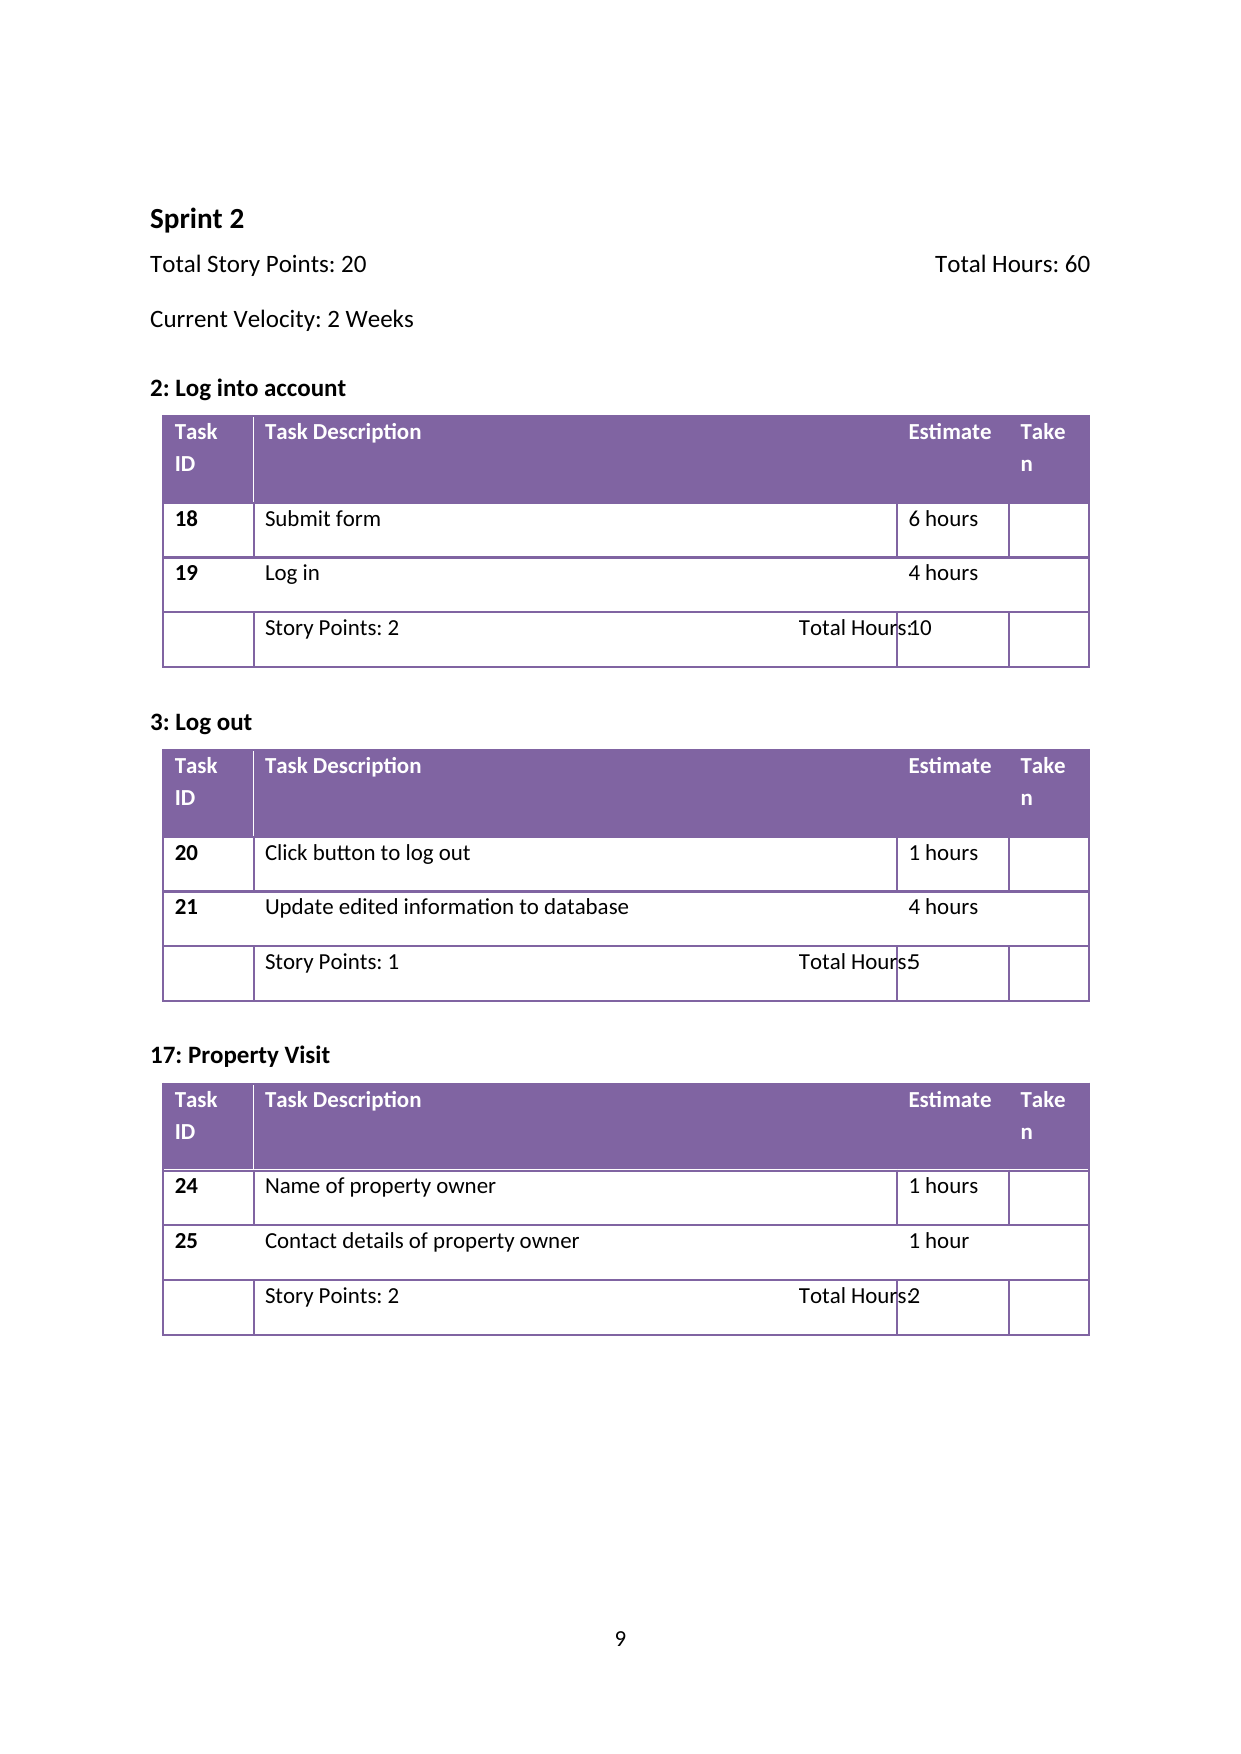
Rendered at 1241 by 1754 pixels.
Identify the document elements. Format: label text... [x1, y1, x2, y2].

table_cell Story Points: 2 Total Hours: [255, 613, 896, 666]
table_cell [164, 613, 253, 666]
table_cell Log in [254, 559, 897, 611]
table_cell 6 hours [898, 504, 1008, 556]
table_header Task Description [254, 417, 897, 502]
table_cell [1010, 613, 1088, 666]
table_cell 25 [164, 1226, 253, 1279]
table_cell [1009, 1226, 1088, 1279]
text Total Story Points: 20 Total Hours: 60 [150, 248, 1090, 279]
table_cell Click button to log out [255, 838, 896, 890]
table_header Estimate [897, 1085, 1009, 1169]
table_cell 24 [164, 1172, 253, 1224]
table_cell [1010, 947, 1088, 1000]
text 17: Property Visit [150, 1039, 1090, 1070]
table_cell Submit form [255, 504, 896, 556]
text Sprint 2 [150, 200, 1090, 236]
table_cell [1010, 504, 1088, 556]
text 3: Log out [150, 706, 1090, 736]
table_cell [164, 947, 253, 1000]
table_cell [1010, 1281, 1088, 1334]
table_cell [1010, 1172, 1088, 1224]
table_header Task ID [164, 751, 253, 836]
table_cell 1 hours [898, 1172, 1008, 1224]
table_cell Update edited information to database [254, 893, 897, 945]
table_cell 5 [898, 947, 1008, 1000]
table_cell 4 hours [897, 893, 1009, 945]
table_cell 18 [164, 504, 253, 556]
table_cell 1 hours [898, 838, 1008, 890]
table_header Task ID [164, 417, 253, 502]
table_cell 19 [164, 559, 253, 611]
table_cell [164, 1281, 253, 1334]
table_cell [1009, 893, 1088, 945]
table_header Taken [1009, 1085, 1088, 1169]
table_cell 21 [164, 893, 253, 945]
table_cell Name of property owner [255, 1172, 896, 1224]
table_cell 1 hour [897, 1226, 1009, 1279]
table_header Estimate [897, 417, 1009, 502]
table_cell Contact details of property owner [254, 1226, 897, 1279]
table_cell 4 hours [897, 559, 1009, 611]
table_header Taken [1009, 417, 1088, 502]
text 2: Log into account [150, 372, 1090, 402]
table_cell 2 [898, 1281, 1008, 1334]
table_header Taken [1009, 751, 1088, 836]
text Current Velocity: 2 Weeks [150, 304, 1090, 334]
table_cell [1009, 559, 1088, 611]
table_header Task Description [254, 1085, 897, 1169]
table_cell [1010, 838, 1088, 890]
table_cell 20 [164, 838, 253, 890]
table_cell Story Points: 1 Total Hours: [255, 947, 896, 1000]
table_cell Story Points: 2 Total Hours: [255, 1281, 896, 1334]
table_header Estimate [897, 751, 1009, 836]
table_cell 10 [898, 613, 1008, 666]
table_header Task ID [164, 1085, 253, 1169]
table_header Task Description [254, 751, 897, 836]
